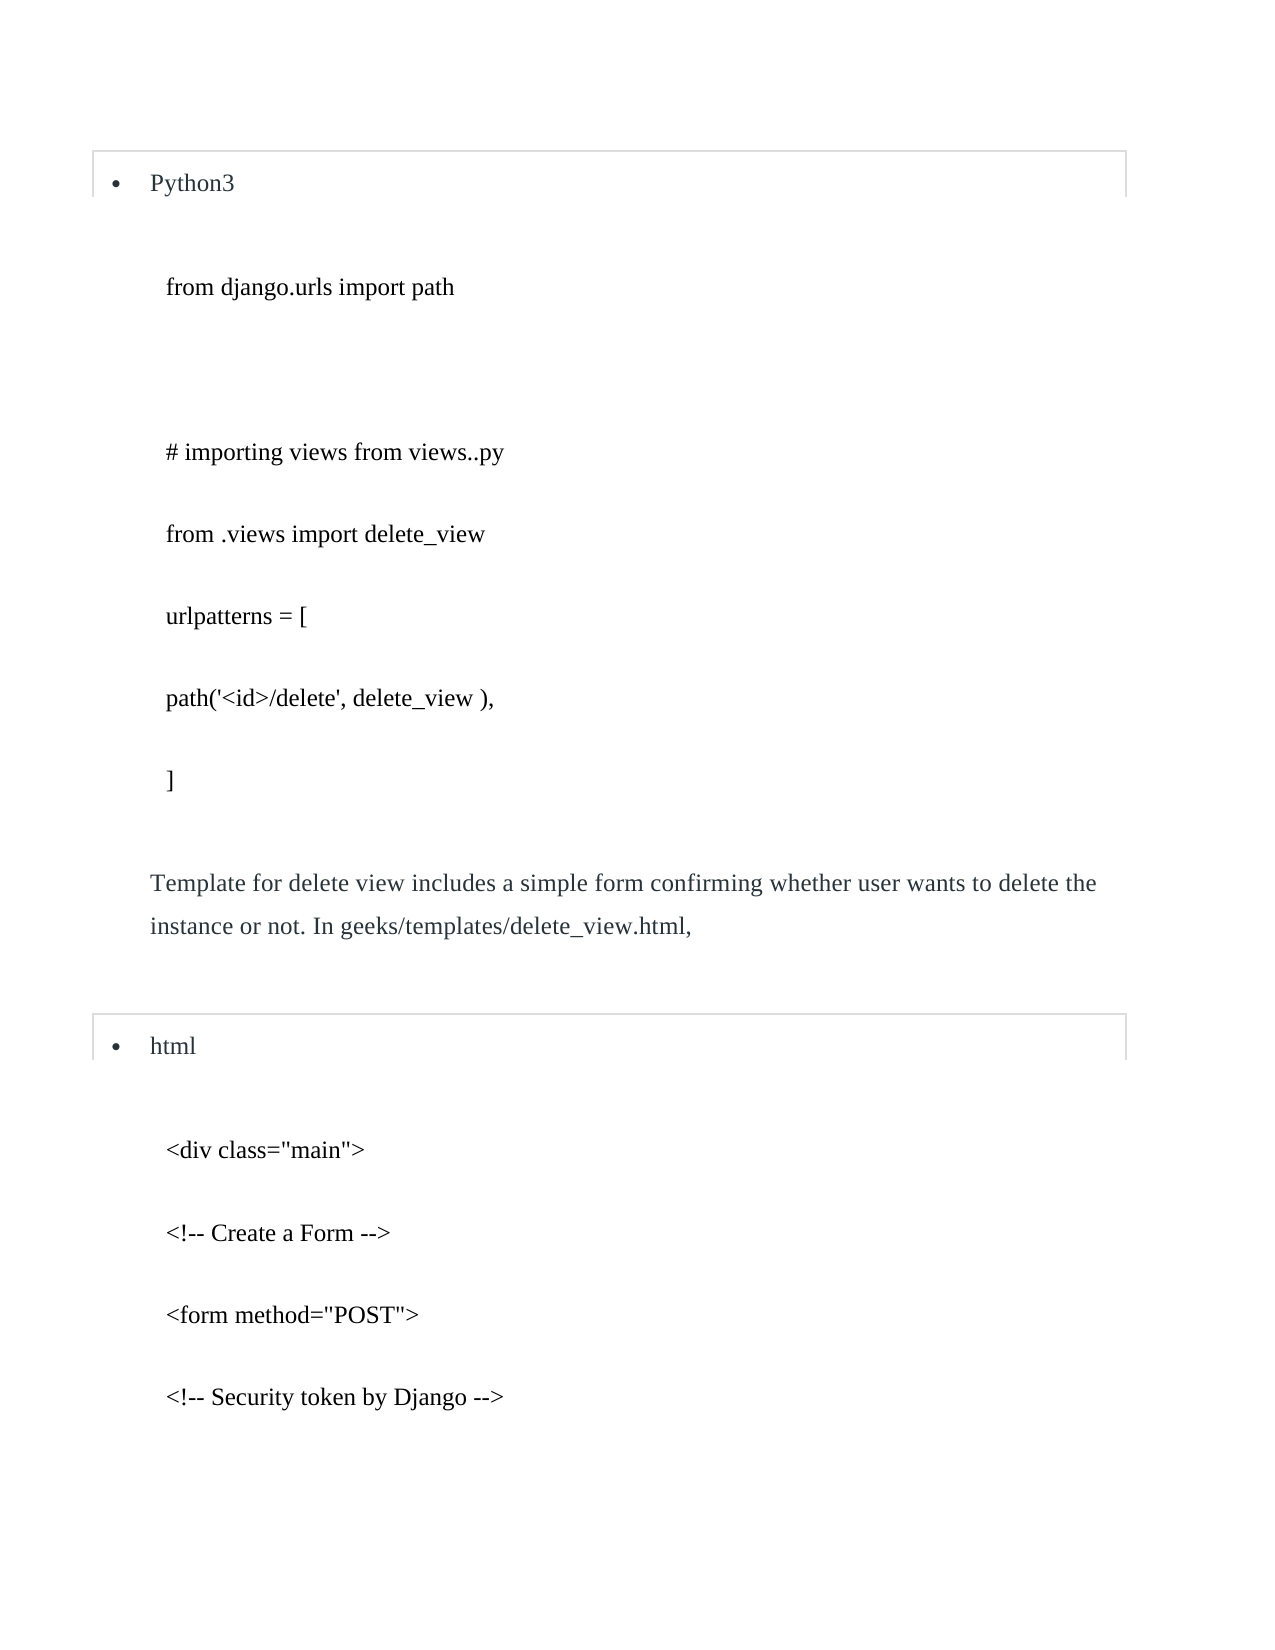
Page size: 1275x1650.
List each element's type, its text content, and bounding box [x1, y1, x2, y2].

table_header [150, 1075, 1059, 1485]
list Python3 [94, 152, 1125, 197]
text Template for delete view includes a simple form confirming whether user wants to delete the instance or not. In geeks/templates/delete_view.html, [150, 868, 1125, 983]
list html [94, 1015, 1125, 1060]
table_header from django.urls import path # importing views from views..py from .views import delete_view urlpatterns = [ path('<id>/delete', delete_view ), ] [150, 211, 1059, 868]
